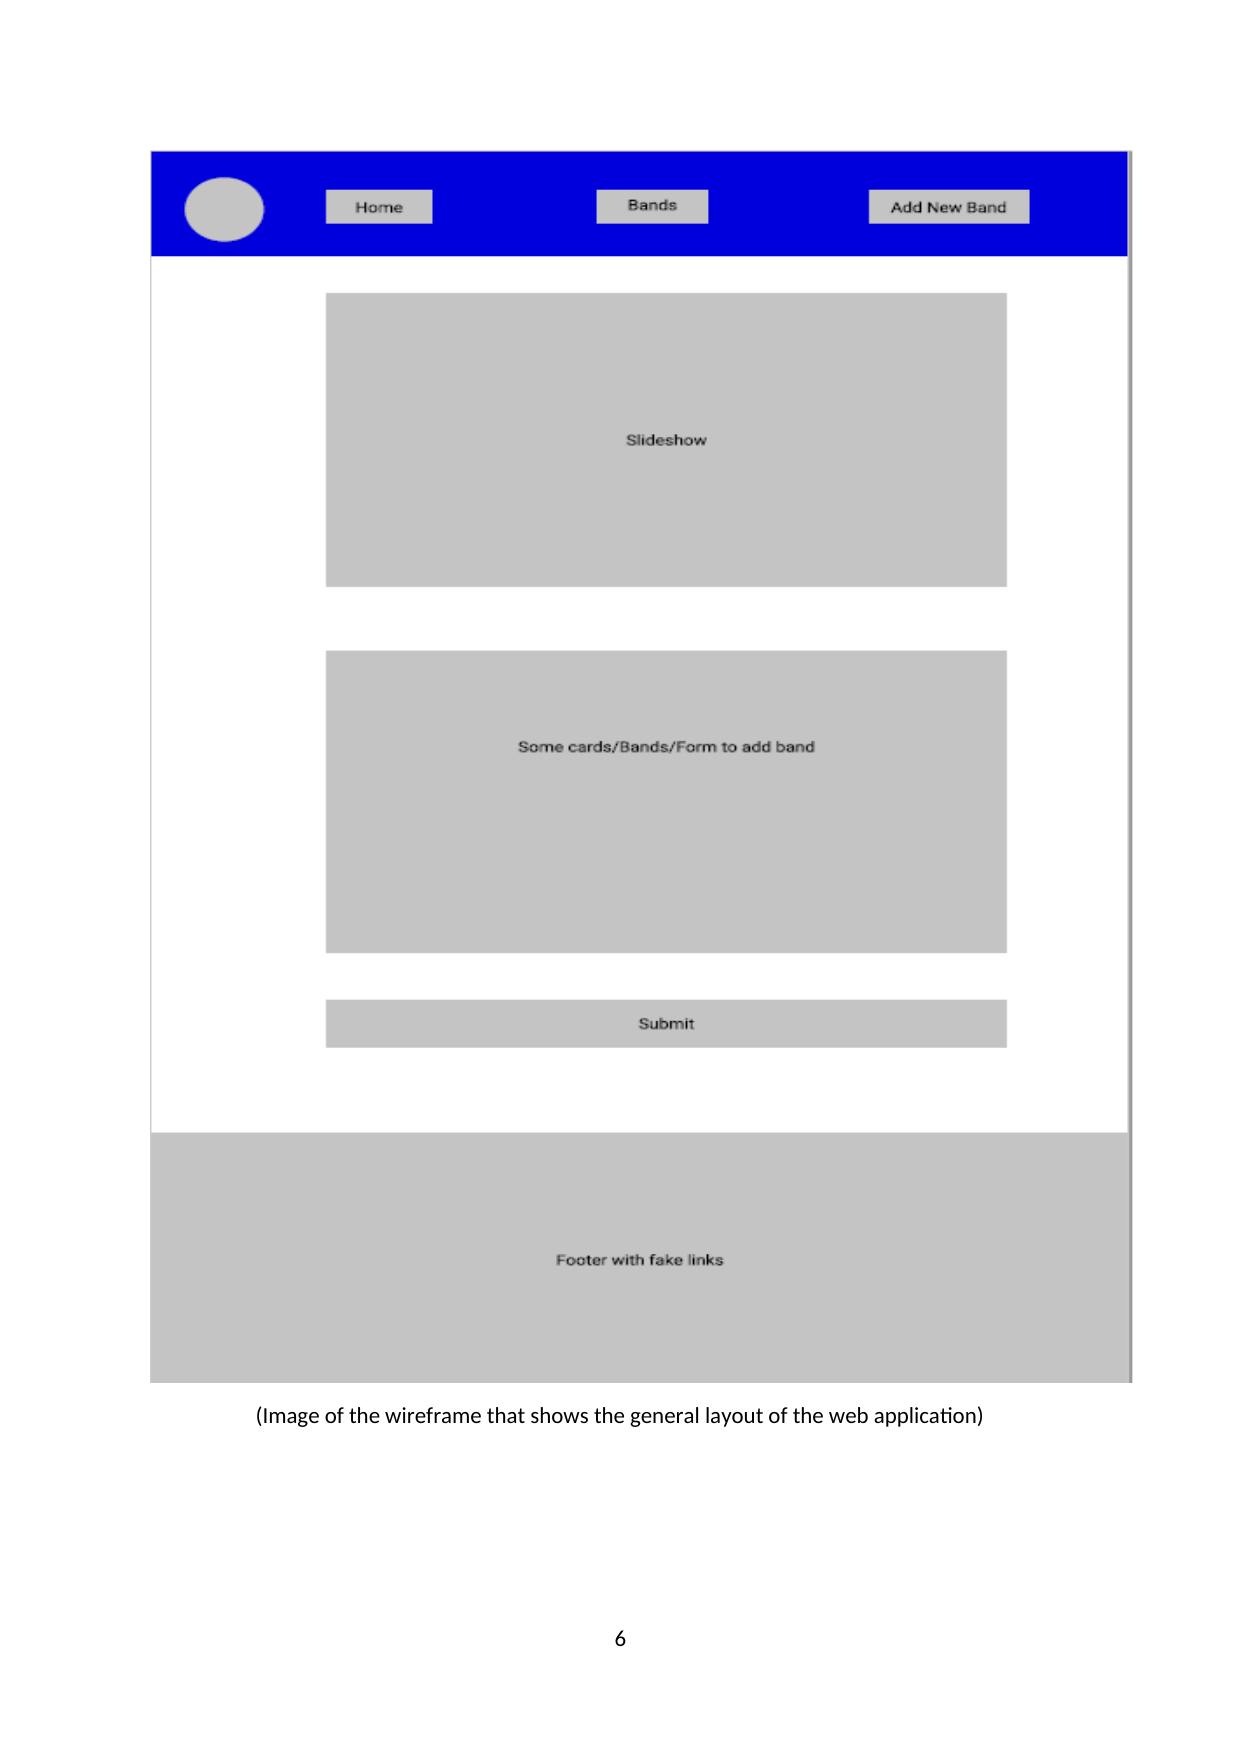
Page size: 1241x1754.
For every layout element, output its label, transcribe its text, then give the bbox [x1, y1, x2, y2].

text (Image of the wireframe that shows the general layout of the web application) [150, 1401, 1090, 1429]
picture [150, 150, 1133, 1383]
